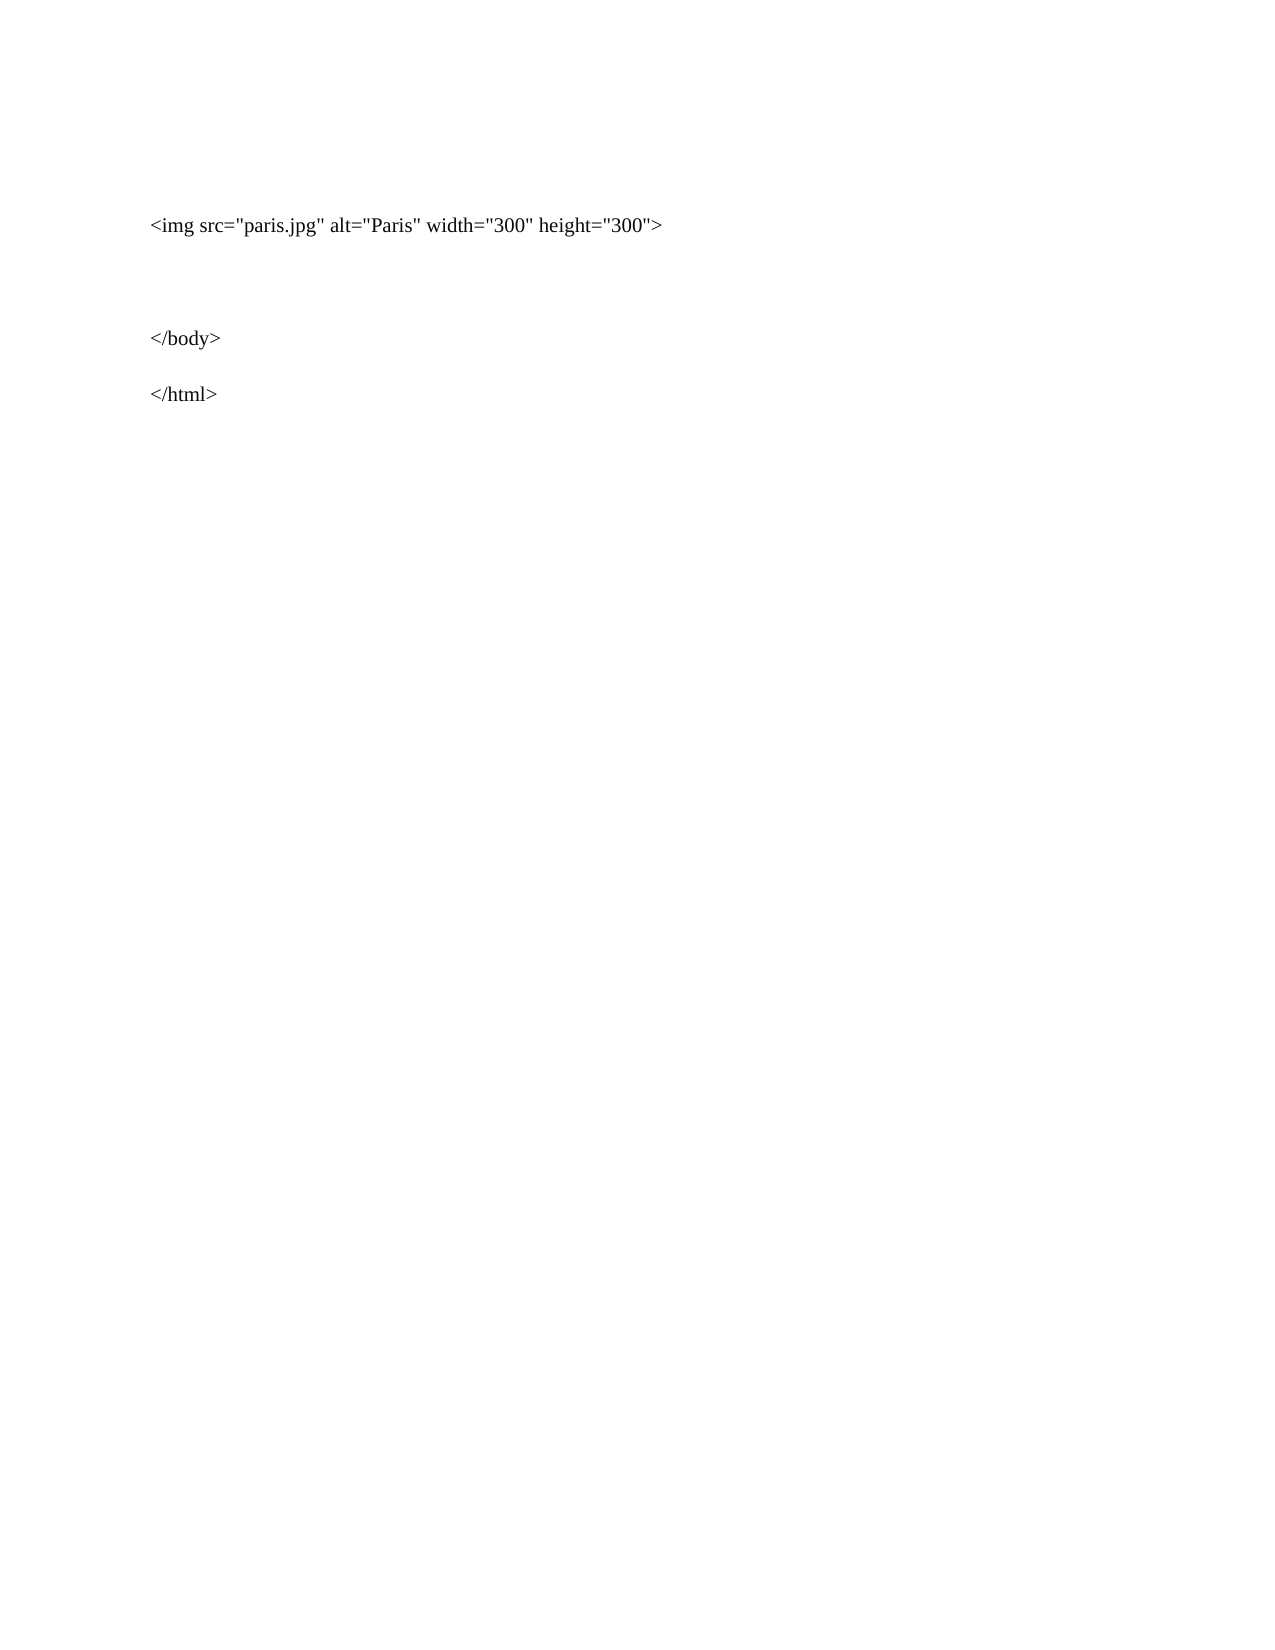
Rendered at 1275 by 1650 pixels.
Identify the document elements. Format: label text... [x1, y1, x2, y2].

subtitle </body> [150, 319, 1125, 350]
subtitle <img src="paris.jpg" alt="Paris" width="300" height="300"> [150, 206, 1125, 237]
subtitle </html> [150, 375, 1125, 406]
